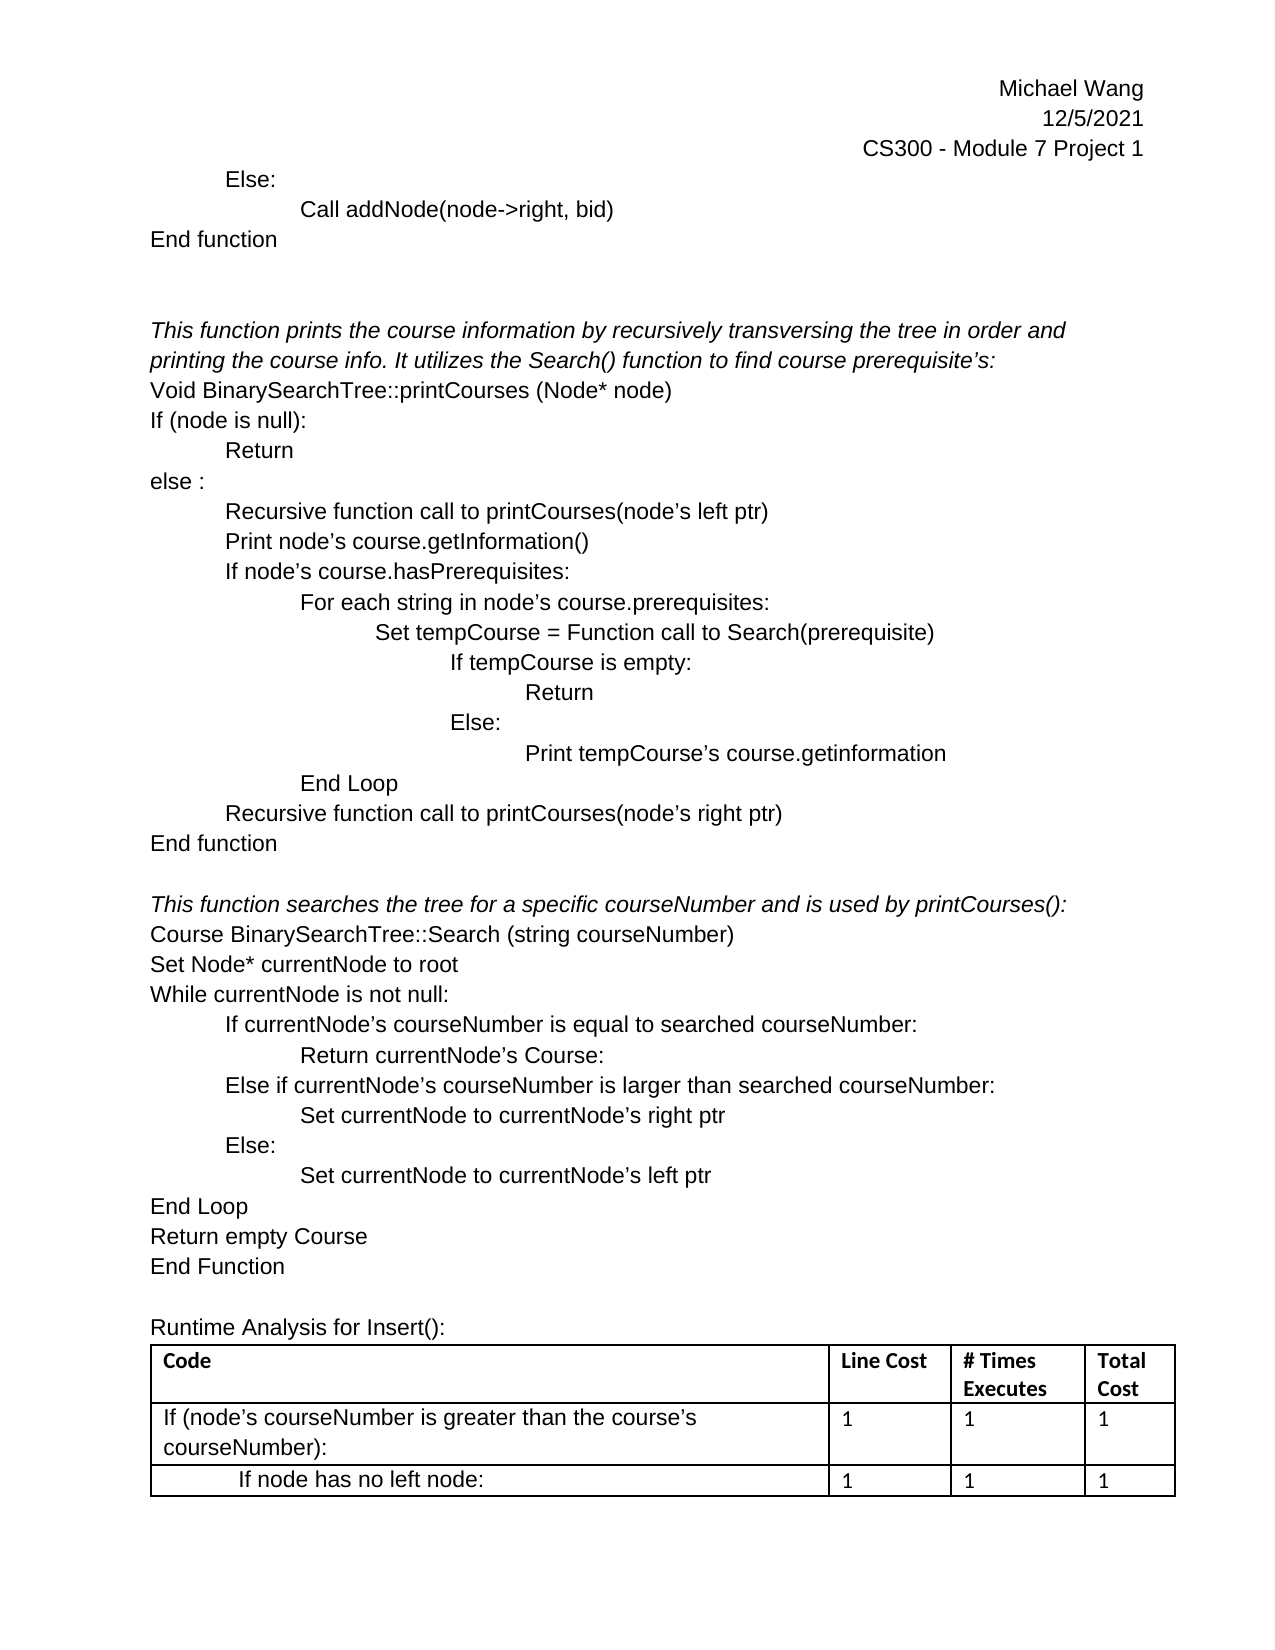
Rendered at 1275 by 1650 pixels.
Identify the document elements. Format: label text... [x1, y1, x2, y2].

table_cell 1 [830, 1466, 950, 1494]
text Else: [150, 166, 1144, 192]
text End Loop [150, 1193, 1144, 1219]
text For each string in node’s course.prerequisites: [150, 588, 1144, 615]
text Return currentNode’s Course: [150, 1042, 1144, 1068]
text Return empty Course [150, 1223, 1144, 1249]
text Recursive function call to printCourses(node’s left ptr) [150, 498, 1144, 524]
text This function searches the tree for a specific courseNumber and is used by printCourses(): [150, 891, 1144, 917]
text End Function [150, 1253, 1144, 1279]
text else : [150, 468, 1144, 494]
text Set Node* currentNode to root [150, 951, 1144, 977]
table_cell 1 [952, 1404, 1084, 1464]
text This function prints the course information by recursively transversing the tree in order and printing the course info. It utilizes the Search() function to find course prerequisite’s: [150, 317, 1144, 373]
table_header # Times Executes [952, 1346, 1084, 1402]
text Return [150, 437, 1144, 464]
text End function [150, 226, 1144, 252]
text End Loop [150, 770, 1144, 796]
text If (node is null): [150, 407, 1144, 434]
text Course BinarySearchTree::Search (string courseNumber) [150, 921, 1144, 947]
text Set tempCourse = Function call to Search(prerequisite) [150, 619, 1144, 645]
text Set currentNode to currentNode’s right ptr [150, 1102, 1144, 1128]
table_header Total Cost [1086, 1346, 1174, 1402]
table_cell 1 [1086, 1466, 1174, 1494]
table_cell 1 [1086, 1404, 1174, 1464]
text Set currentNode to currentNode’s left ptr [150, 1162, 1144, 1189]
text Void BinarySearchTree::printCourses (Node* node) [150, 377, 1144, 403]
text Call addNode(node->right, bid) [150, 196, 1144, 222]
text Recursive function call to printCourses(node’s right ptr) [150, 800, 1144, 826]
text If currentNode’s courseNumber is equal to searched courseNumber: [150, 1011, 1144, 1038]
table_header Code [152, 1346, 828, 1402]
text Else: [150, 1132, 1144, 1159]
text Else: [150, 709, 1144, 736]
text End function [150, 830, 1144, 857]
text Else if currentNode’s courseNumber is larger than searched courseNumber: [150, 1072, 1144, 1098]
text While currentNode is not null: [150, 981, 1144, 1008]
text If tempCourse is empty: [150, 649, 1144, 675]
table_cell 1 [952, 1466, 1084, 1494]
table_header Line Cost [830, 1346, 950, 1402]
text Print tempCourse’s course.getinformation [150, 739, 1144, 766]
table_cell 1 [830, 1404, 950, 1464]
text If node’s course.hasPrerequisites: [150, 558, 1144, 585]
table_cell If (node’s courseNumber is greater than the course’s courseNumber): [152, 1404, 828, 1464]
table_cell If node has no left node: [152, 1466, 828, 1494]
text Return [150, 679, 1144, 706]
text Runtime Analysis for Insert(): [150, 1313, 1144, 1340]
text Print node’s course.getInformation() [150, 528, 1144, 554]
